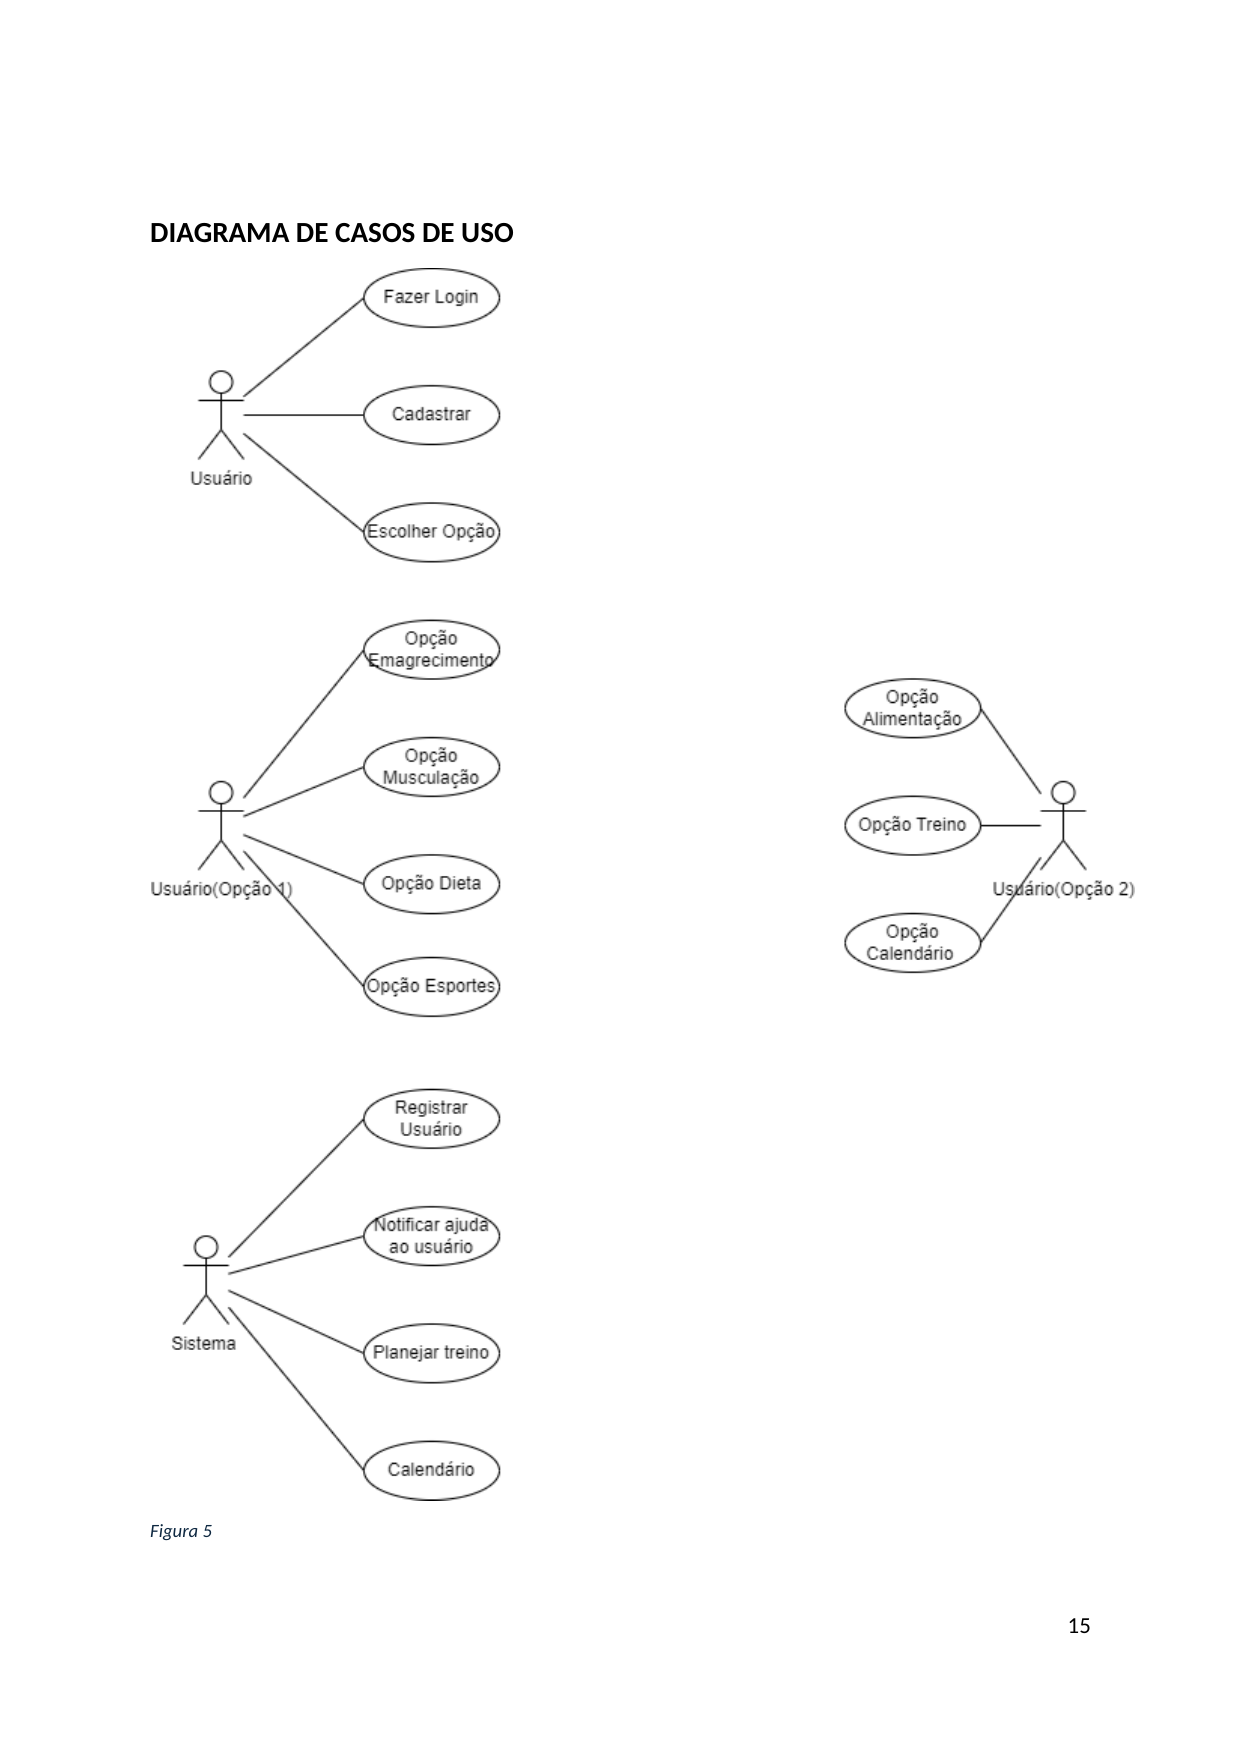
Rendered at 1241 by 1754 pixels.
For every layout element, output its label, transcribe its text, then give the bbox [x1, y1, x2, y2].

text DIAGRAMA DE CASOS DE USO [150, 214, 1128, 249]
picture [150, 268, 1135, 1501]
text Figura 5 [150, 1519, 1128, 1542]
